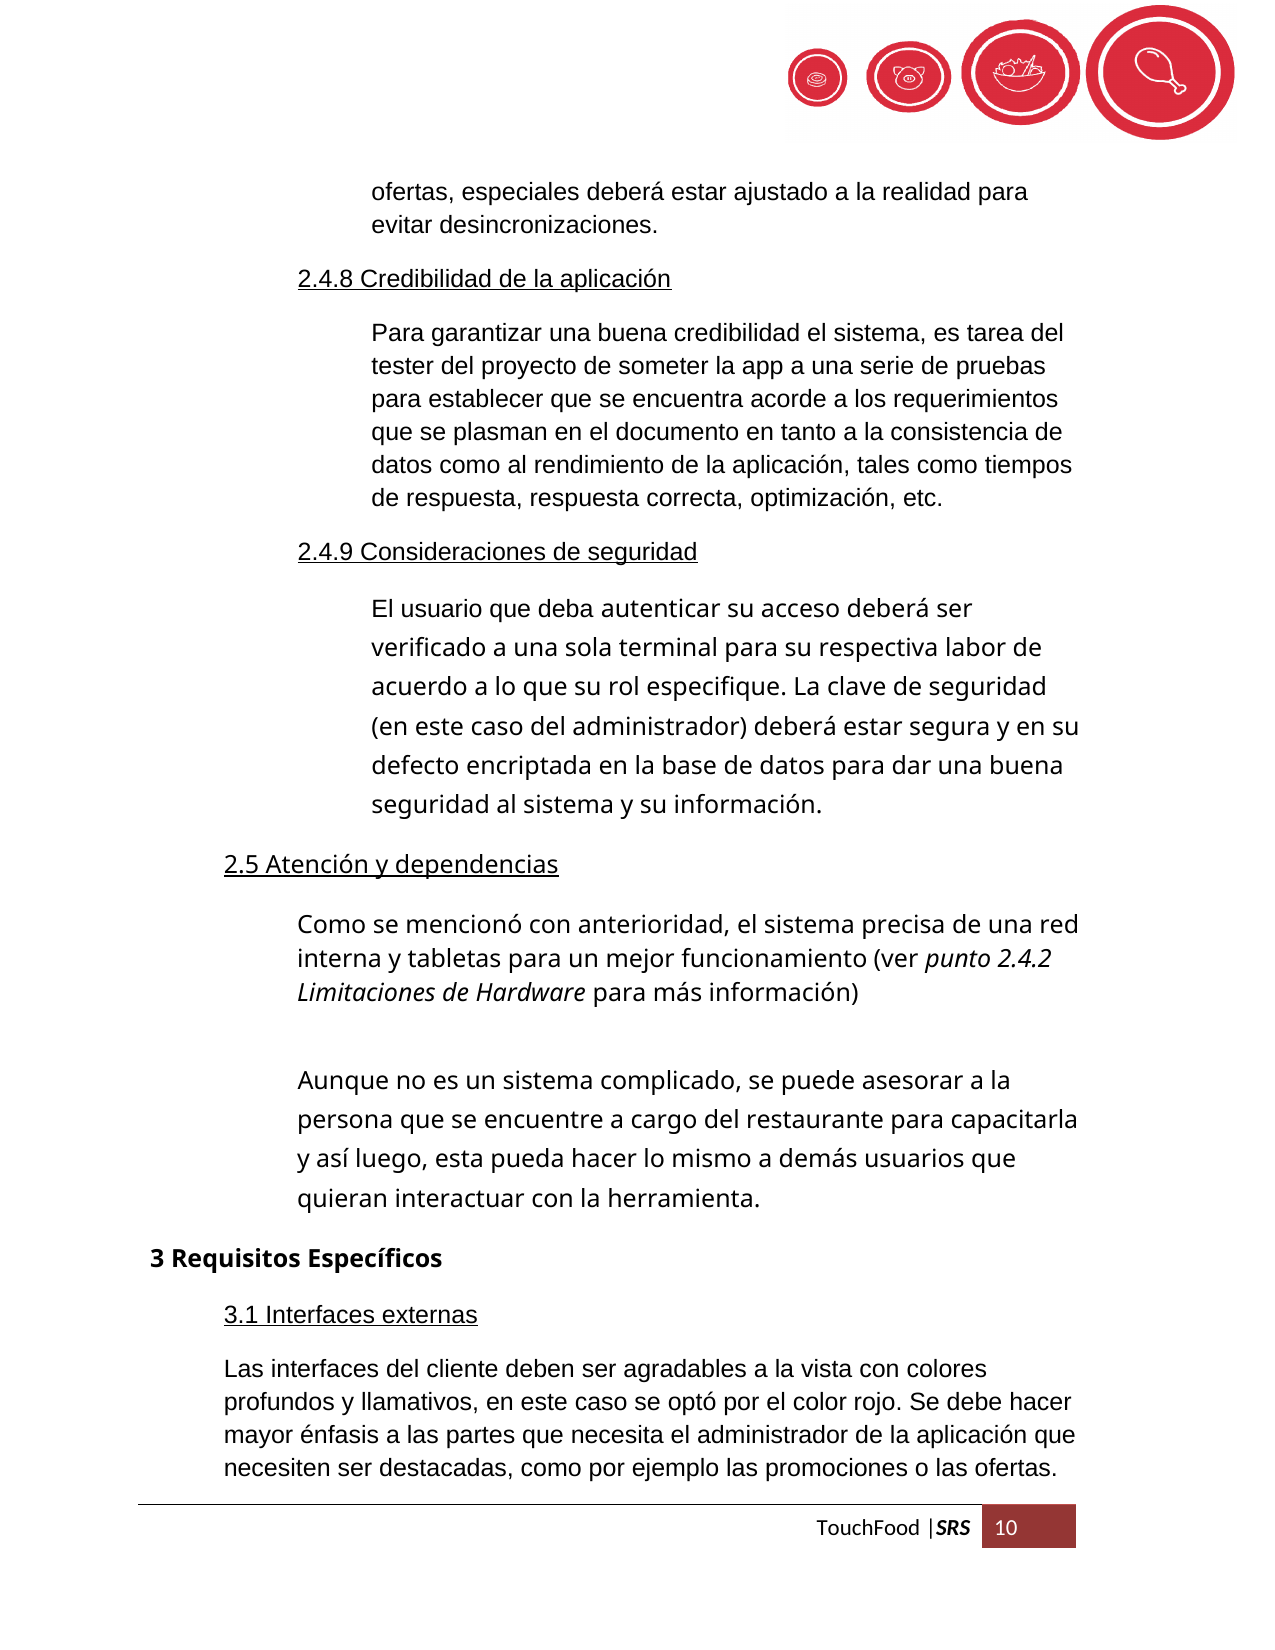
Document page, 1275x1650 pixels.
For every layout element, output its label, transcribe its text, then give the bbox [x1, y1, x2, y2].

text 2.4.9 Consideraciones de seguridad [297, 537, 1088, 566]
picture [785, 3, 1237, 143]
text 3 Requisitos Específicos [150, 1240, 1088, 1274]
text 2.4.8 Credibilidad de la aplicación [224, 264, 1088, 293]
text Las interfaces del cliente deben ser agradables a la vista con colores profundos y llamativos, en este caso se optó por el color rojo. Se debe hacer mayor énfasis a las partes que necesita el administrador de la aplicación que necesiten ser destacadas, como por ejemplo las promociones o las ofertas. [223, 1354, 1088, 1482]
text 2.5 Atención y dependencias [150, 847, 1088, 881]
text Aunque no es un sistema complicado, se puede asesorar a la persona que se encuentre a cargo del restaurante para capacitarla y así luego, esta pueda hacer lo mismo a demás usuarios que quieran interactuar con la herramienta. [297, 1063, 1088, 1214]
text 3.1 Interfaces externas [150, 1300, 1088, 1329]
text Como se mencionó con anterioridad, el sistema precisa de una red interna y tabletas para un mejor funcionamiento (ver punto 2.4.2 Limitaciones de Hardware para más información) [297, 907, 1088, 1009]
text El usuario que deba autenticar su acceso deberá ser verificado a una sola terminal para su respectiva labor de acuerdo a lo que su rol especifique. La clave de seguridad (en este caso del administrador) deberá estar segura y en su defecto encriptada en la base de datos para dar una buena seguridad al sistema y su información. [371, 591, 1088, 821]
text Para garantizar una buena credibilidad el sistema, es tarea del tester del proyecto de someter la app a una serie de pruebas para establecer que se encuentra acorde a los requerimientos que se plasman en el documento en tanto a la consistencia de datos como al rendimiento de la aplicación, tales como tiempos de respuesta, respuesta correcta, optimización, etc. [371, 318, 1088, 512]
